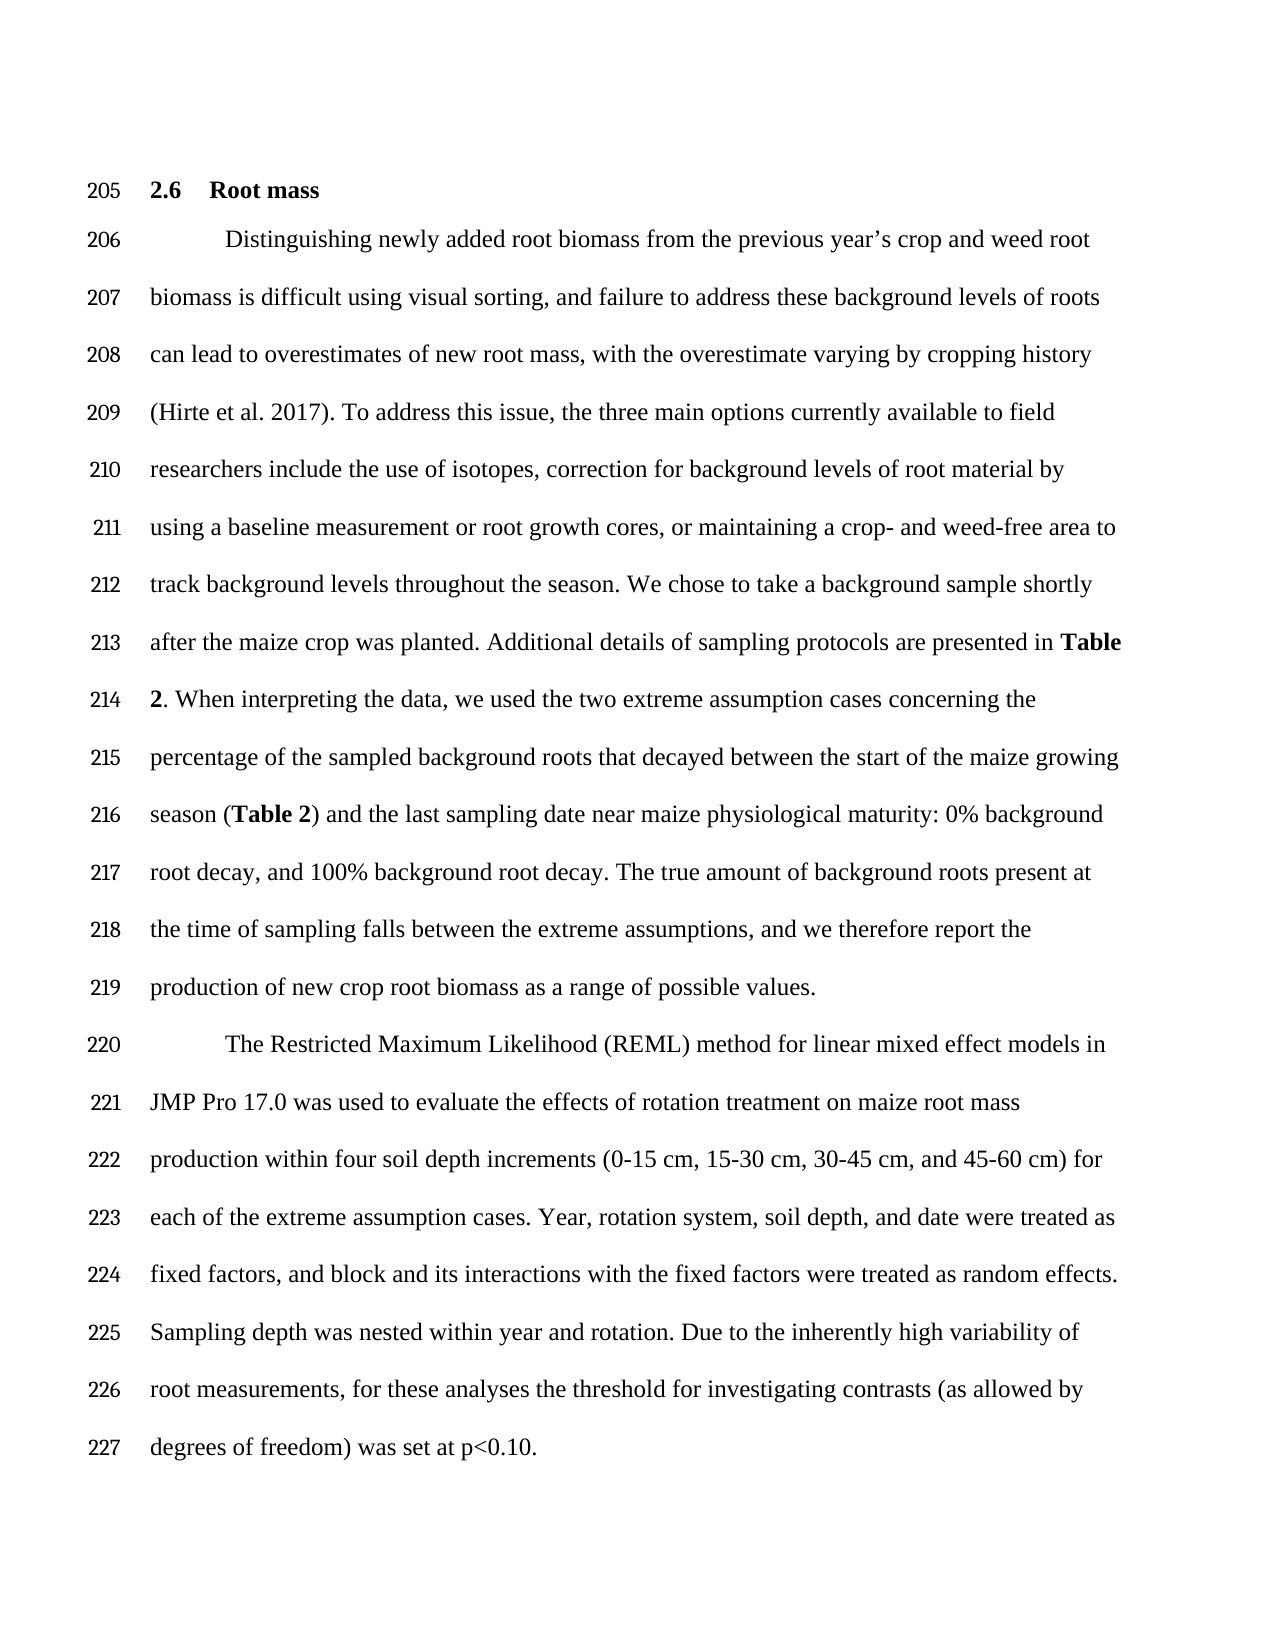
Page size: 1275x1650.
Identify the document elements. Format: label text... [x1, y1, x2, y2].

text The Restricted Maximum Likelihood (REML) method for linear mixed effect models in JMP Pro 17.0 was used to evaluate the effects of rotation treatment on maize root mass production within four soil depth increments (0-15 cm, 15-30 cm, 30-45 cm, and 45-60 cm) for each of the extreme assumption cases. Year, rotation system, soil depth, and date were treated as fixed factors, and block and its interactions with the fixed factors were treated as random effects. Sampling depth was nested within year and rotation. Due to the inherently high variability of root measurements, for these analyses the threshold for investigating contrasts (as allowed by degrees of freedom) was set at p<0.10. [150, 1029, 1125, 1461]
subtitle Root mass [150, 175, 1125, 204]
text Distinguishing newly added root biomass from the previous year’s crop and weed root biomass is difficult using visual sorting, and failure to address these background levels of roots can lead to overestimates of new root mass, with the overestimate varying by cropping history (Hirte et al. 2017). To address this issue, the three main options currently available to field researchers include the use of isotopes, correction for background levels of root material by using a baseline measurement or root growth cores, or maintaining a crop- and weed-free area to track background levels throughout the season. We chose to take a background sample shortly after the maize crop was planted. Additional details of sampling protocols are presented in Table 2. When interpreting the data, we used the two extreme assumption cases concerning the percentage of the sampled background roots that decayed between the start of the maize growing season (Table 2) and the last sampling date near maize physiological maturity: 0% background root decay, and 100% background root decay. The true amount of background roots present at the time of sampling falls between the extreme assumptions, and we therefore report the production of new crop root biomass as a range of possible values. [150, 224, 1125, 1001]
